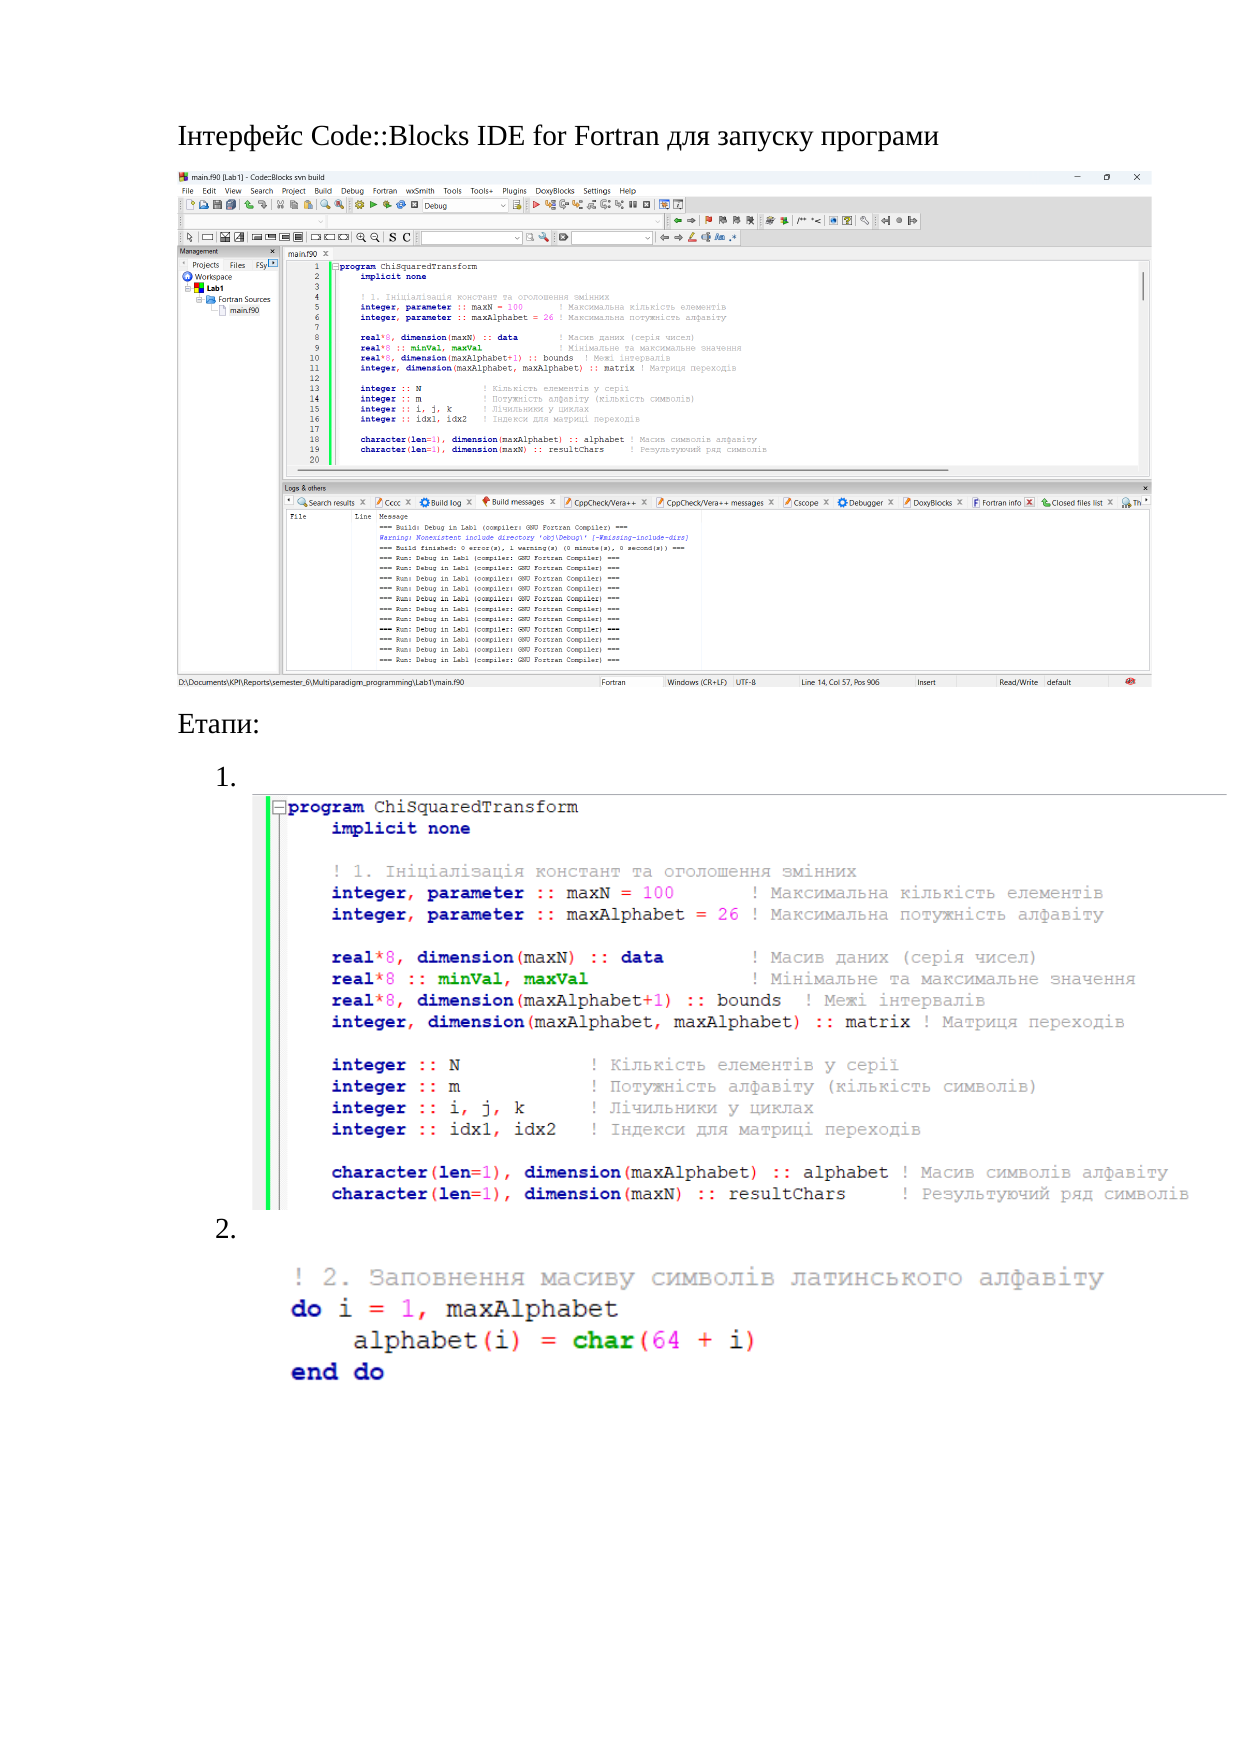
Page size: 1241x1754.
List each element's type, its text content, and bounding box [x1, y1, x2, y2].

picture [252, 794, 1227, 1210]
text Інтерфейс Code::Blocks IDE for Fortran для запуску програми [177, 118, 1152, 152]
picture [177, 171, 1152, 687]
text Етапи: [177, 706, 1152, 739]
picture [252, 1246, 1151, 1388]
